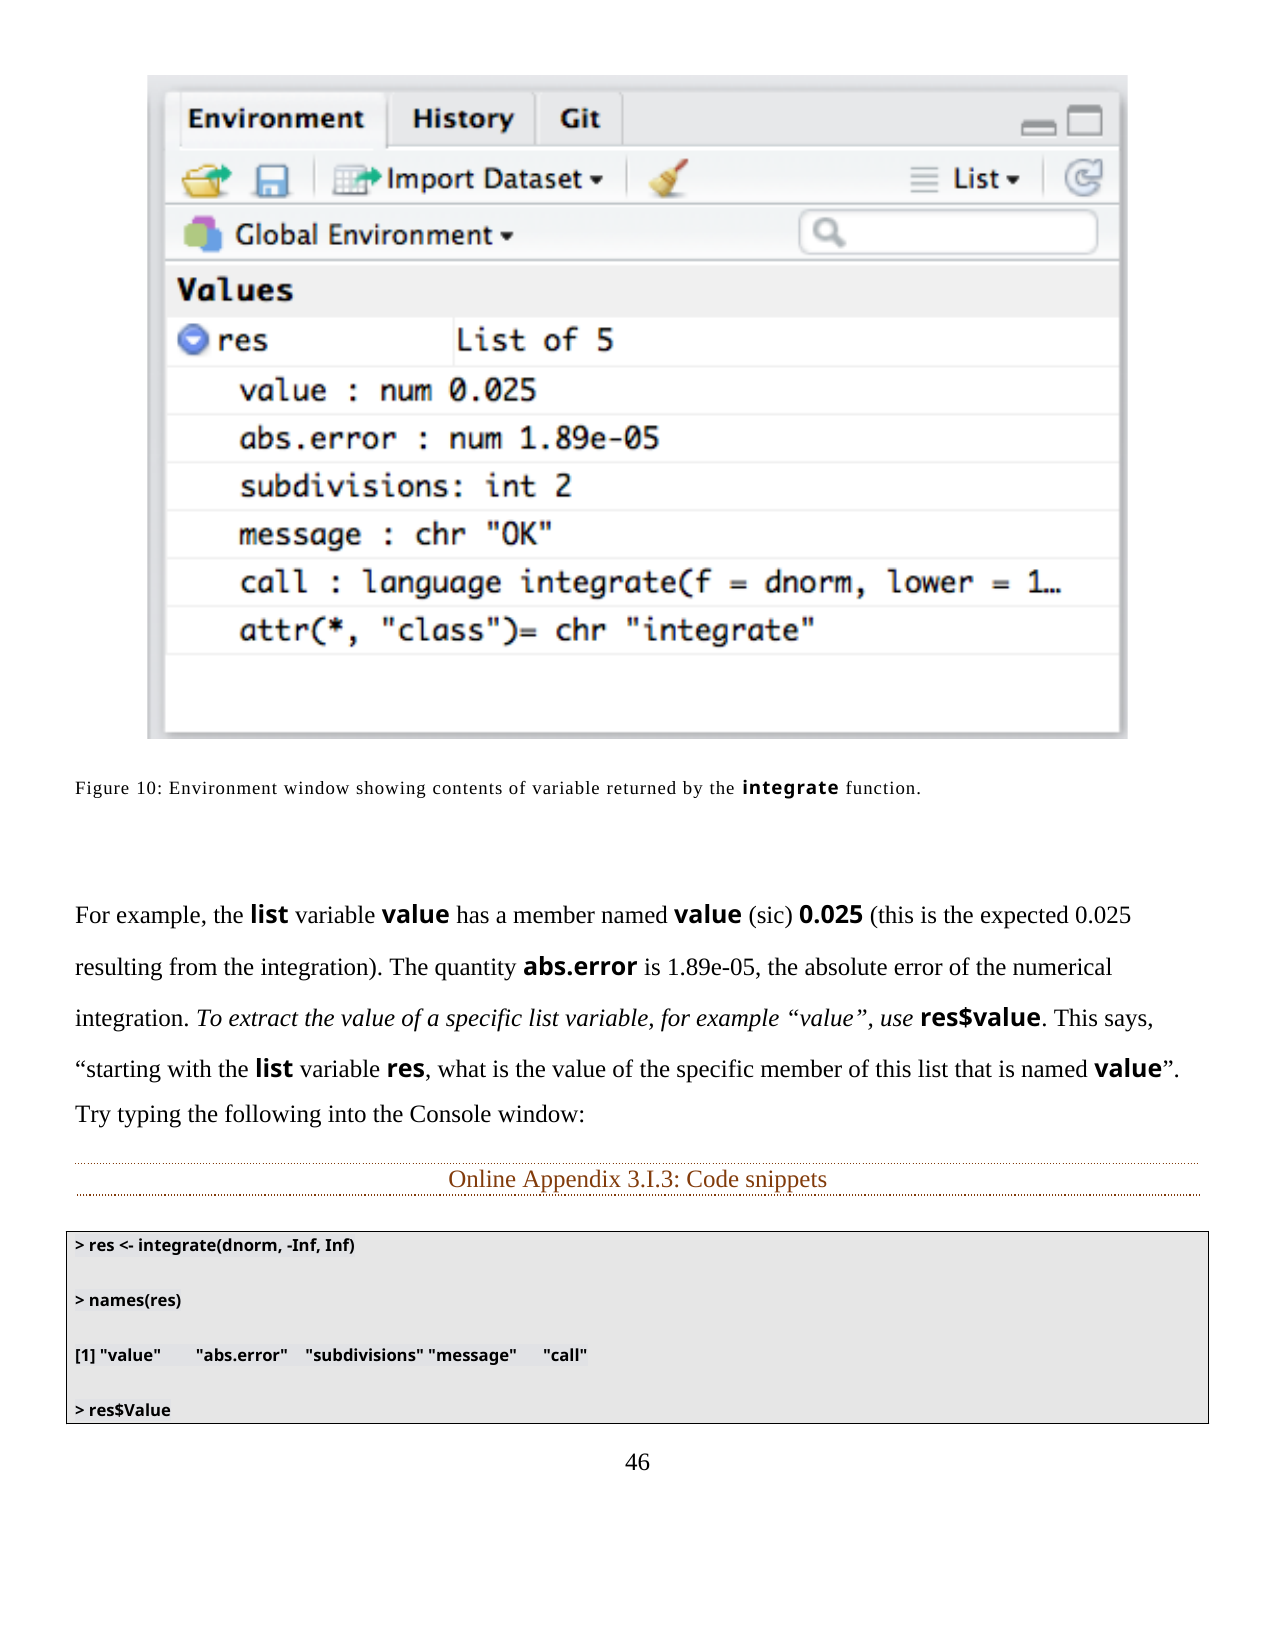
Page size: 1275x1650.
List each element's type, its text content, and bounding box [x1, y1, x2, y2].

text For example, the list variable value has a member named value (sic) 0.025 (this is the expected 0.025 resulting from the integration). The quantity abs.error is 1.89e-05, the absolute error of the numerical integration. To extract the value of a specific list variable, for example “value”, use res$value. This says, “starting with the list variable res, what is the value of the specific member of this list that is named value”. Try typing the following into the Console window: [75, 897, 1200, 1127]
text > res <- integrate(dnorm, -Inf, Inf) [67, 1232, 1208, 1257]
subtitle Online Appendix 3.I.3: Code snippets [75, 1163, 1200, 1196]
text [1] "value" "abs.error" "subdivisions" "message" "call" [67, 1341, 1208, 1366]
text > res$Value [67, 1395, 1208, 1423]
text > names(res) [67, 1286, 1208, 1311]
picture [147, 75, 1128, 739]
